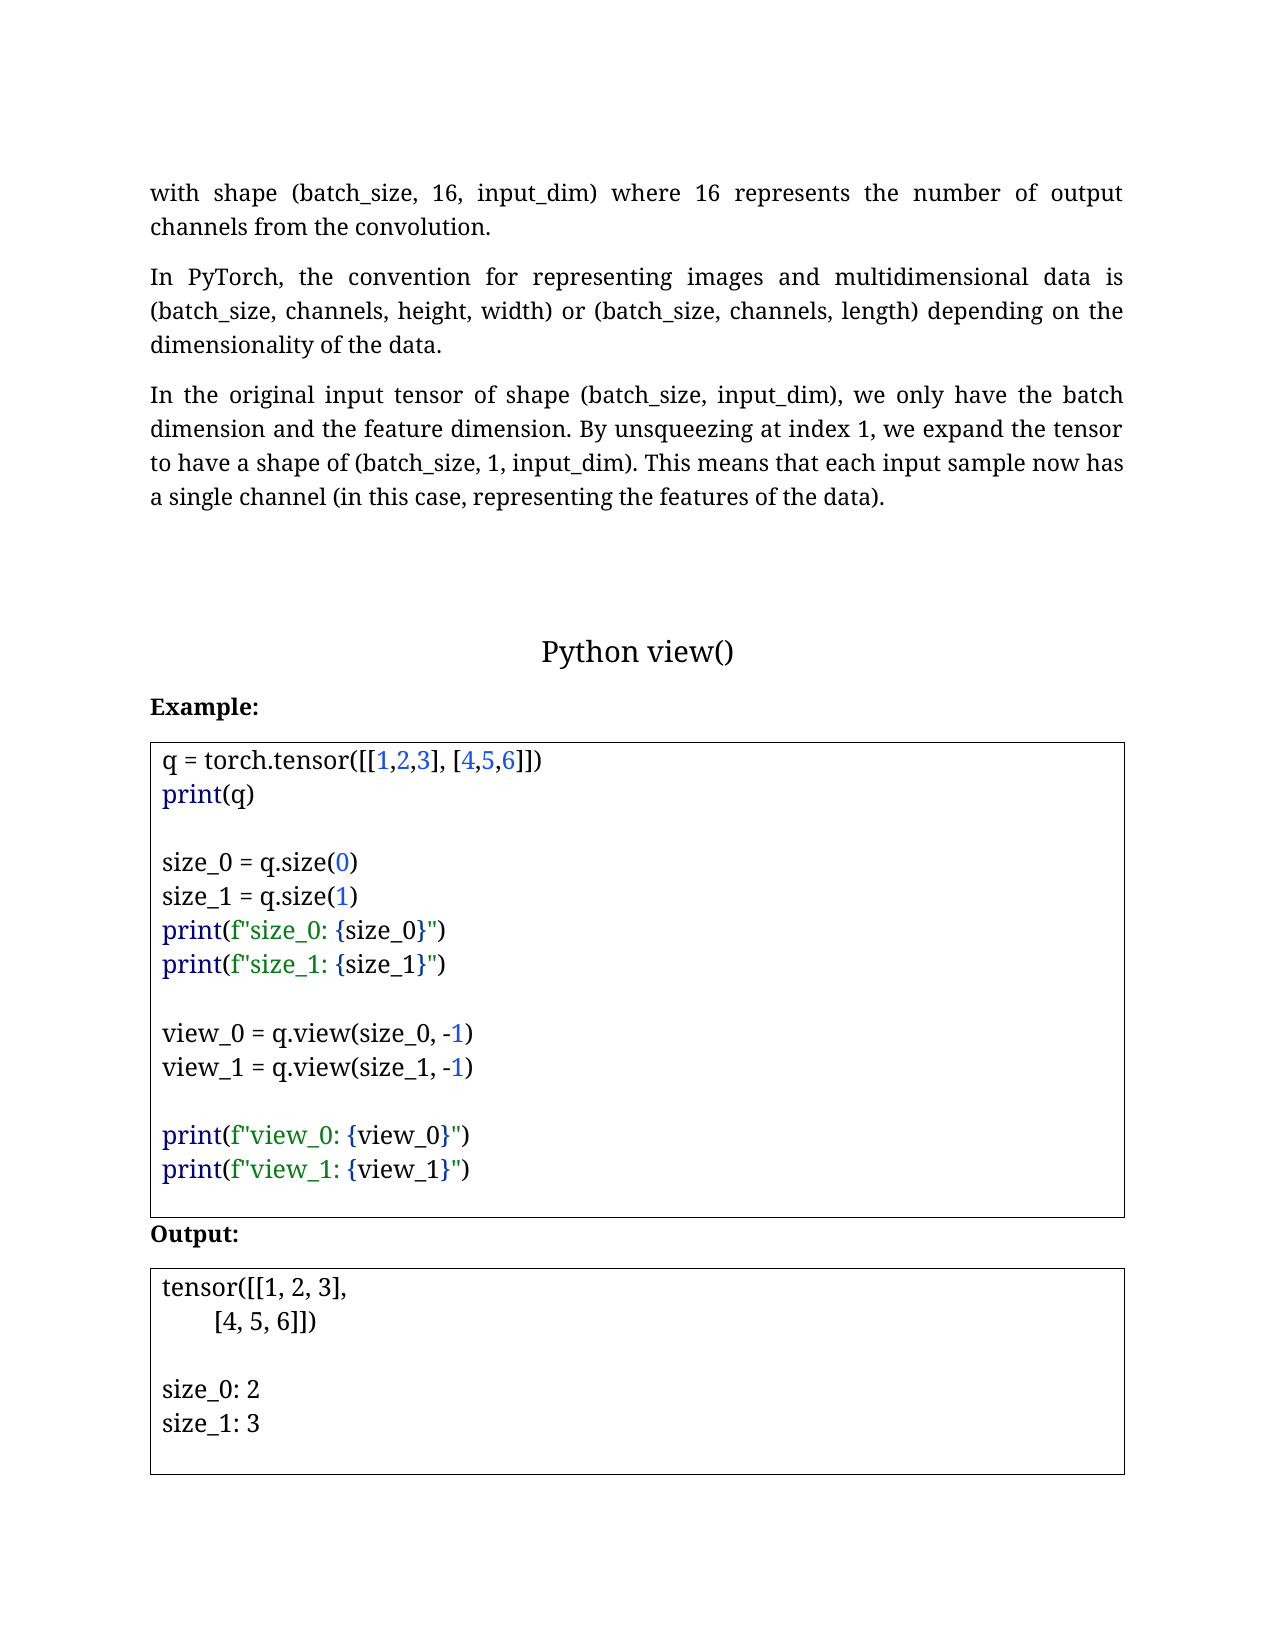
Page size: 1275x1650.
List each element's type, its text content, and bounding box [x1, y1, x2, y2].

table_header q = torch.tensor([[1,2,3], [4,5,6]]) print(q) size_0 = q.size(0) size_1 = q.size(1) print(f"size_0: {size_0}") print(f"size_1: {size_1}") view_0 = q.view(size_0, -1) view_1 = q.view(size_1, -1) print(f"view_0: {view_0}") print(f"view_1: {view_1}") [151, 743, 1124, 1217]
text In PyTorch, the convention for representing images and multidimensional data is (batch_size, channels, height, width) or (batch_size, channels, length) depending on the dimensionality of the data. [150, 261, 1125, 360]
text In the original input tensor of shape (batch_size, input_dim), we only have the batch dimension and the feature dimension. By unsqueezing at index 1, we expand the tensor to have a shape of (batch_size, 1, input_dim). This means that each input sample now has a single channel (in this case, representing the features of the data). [150, 379, 1125, 512]
text Python view() [150, 632, 1125, 671]
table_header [151, 1269, 1124, 1474]
text Output: [150, 1218, 1125, 1249]
text Example: [150, 691, 1125, 722]
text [150, 177, 1125, 242]
